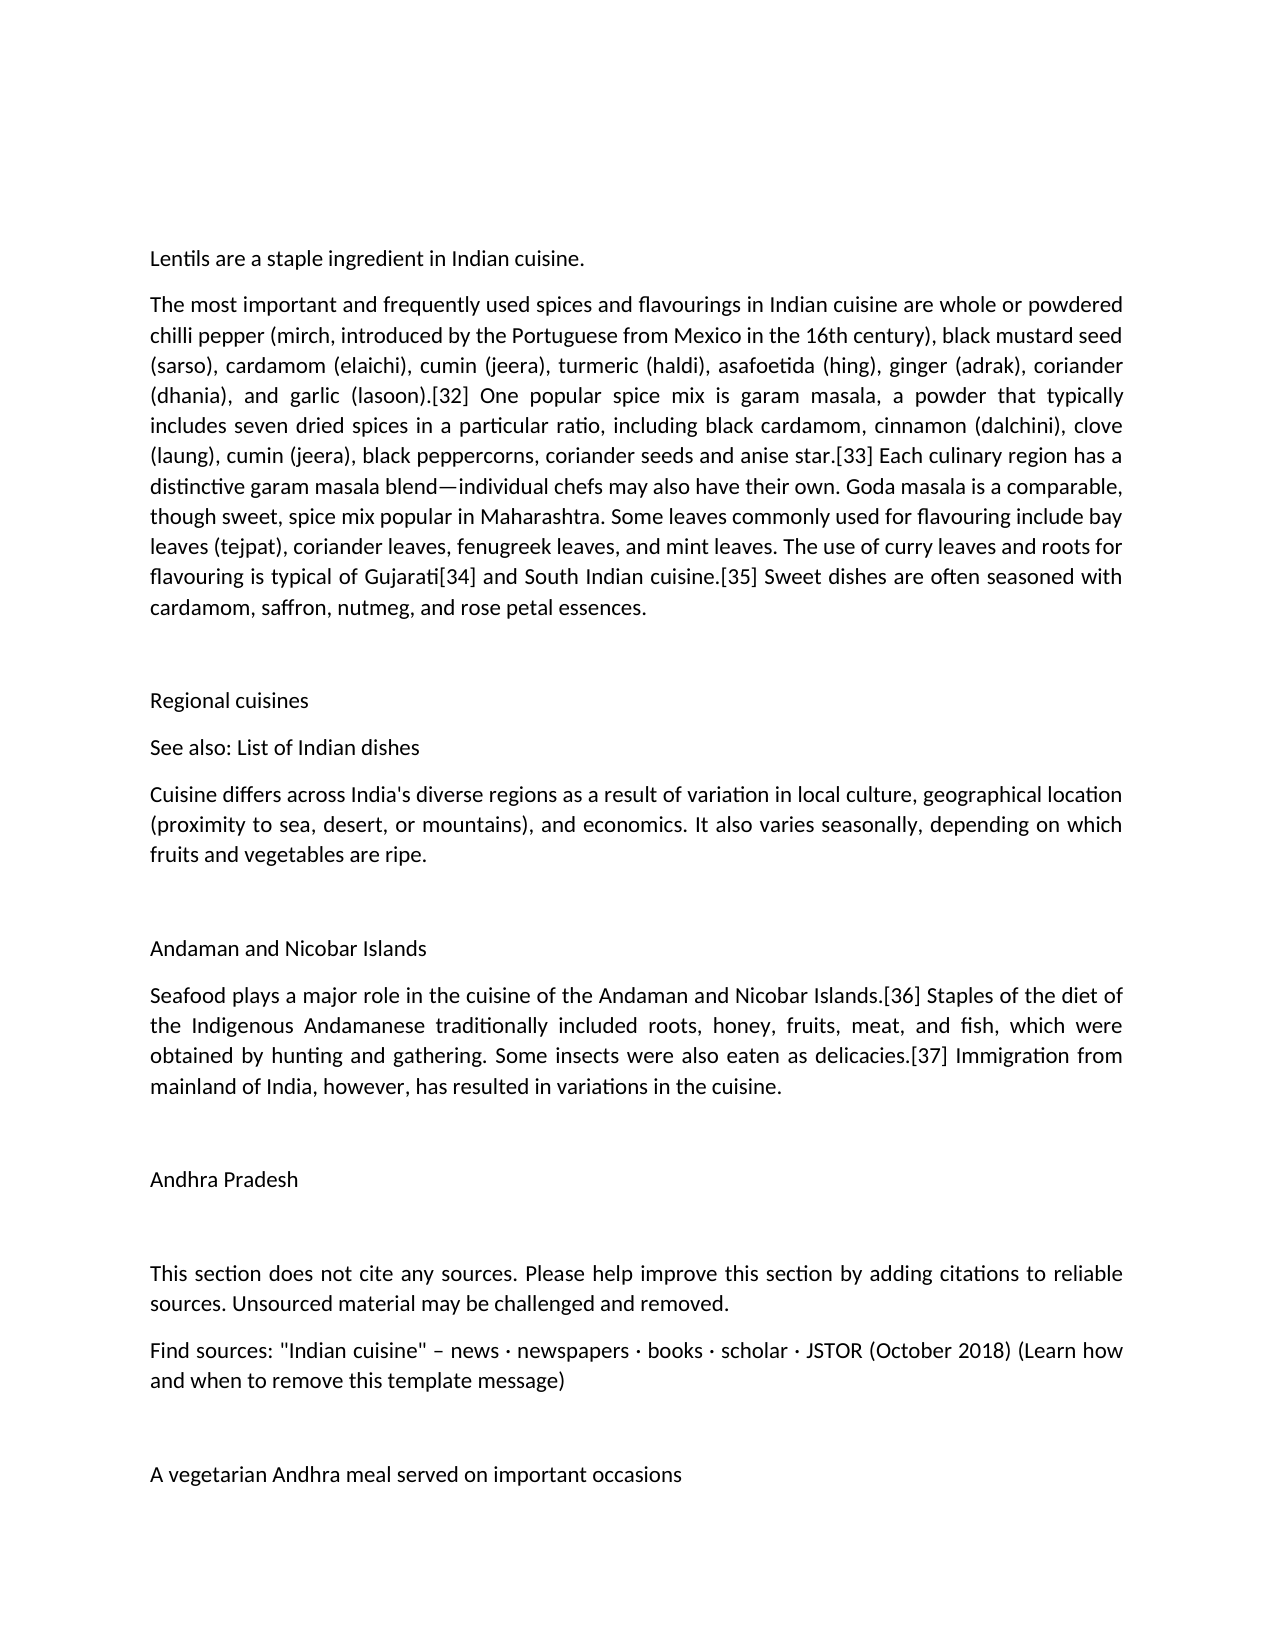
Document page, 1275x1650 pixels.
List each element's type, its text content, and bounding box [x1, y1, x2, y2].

text Andaman and Nicobar Islands [150, 934, 1125, 962]
text Find sources: "Indian cuisine" – news · newspapers · books · scholar · JSTOR (October 2018) (Learn how and when to remove this template message) [150, 1336, 1125, 1395]
text See also: List of Indian dishes [150, 733, 1125, 761]
text The most important and frequently used spices and flavourings in Indian cuisine are whole or powdered chilli pepper (mirch, introduced by the Portuguese from Mexico in the 16th century), black mustard seed (sarso), cardamom (elaichi), cumin (jeera), turmeric (haldi), asafoetida (hing), ginger (adrak), coriander (dhania), and garlic (lasoon).[32] One popular spice mix is garam masala, a powder that typically includes seven dried spices in a particular ratio, including black cardamom, cinnamon (dalchini), clove (laung), cumin (jeera), black peppercorns, coriander seeds and anise star.[33] Each culinary region has a distinctive garam masala blend—individual chefs may also have their own. Goda masala is a comparable, though sweet, spice mix popular in Maharashtra. Some leaves commonly used for flavouring include bay leaves (tejpat), coriander leaves, fenugreek leaves, and mint leaves. The use of curry leaves and roots for flavouring is typical of Gujarati[34] and South Indian cuisine.[35] Sweet dishes are often seasoned with cardamom, saffron, nutmeg, and rose petal essences. [150, 291, 1125, 621]
text Andhra Pradesh [150, 1166, 1125, 1194]
text Regional cuisines [150, 686, 1125, 714]
text This section does not cite any sources. Please help improve this section by adding citations to reliable sources. Unsourced material may be challenged and removed. [150, 1259, 1125, 1318]
text A vegetarian Andhra meal served on important occasions [150, 1460, 1125, 1488]
text Lentils are a staple ingredient in Indian cuisine. [150, 244, 1125, 272]
text Seafood plays a major role in the cuisine of the Andaman and Nicobar Islands.[36] Staples of the diet of the Indigenous Andamanese traditionally included roots, honey, fruits, meat, and fish, which were obtained by hunting and gathering. Some insects were also eaten as delicacies.[37] Immigration from mainland of India, however, has resulted in variations in the cuisine. [150, 981, 1125, 1100]
text Cuisine differs across India's diverse regions as a result of variation in local culture, geographical location (proximity to sea, desert, or mountains), and economics. It also varies seasonally, depending on which fruits and vegetables are ripe. [150, 780, 1125, 869]
